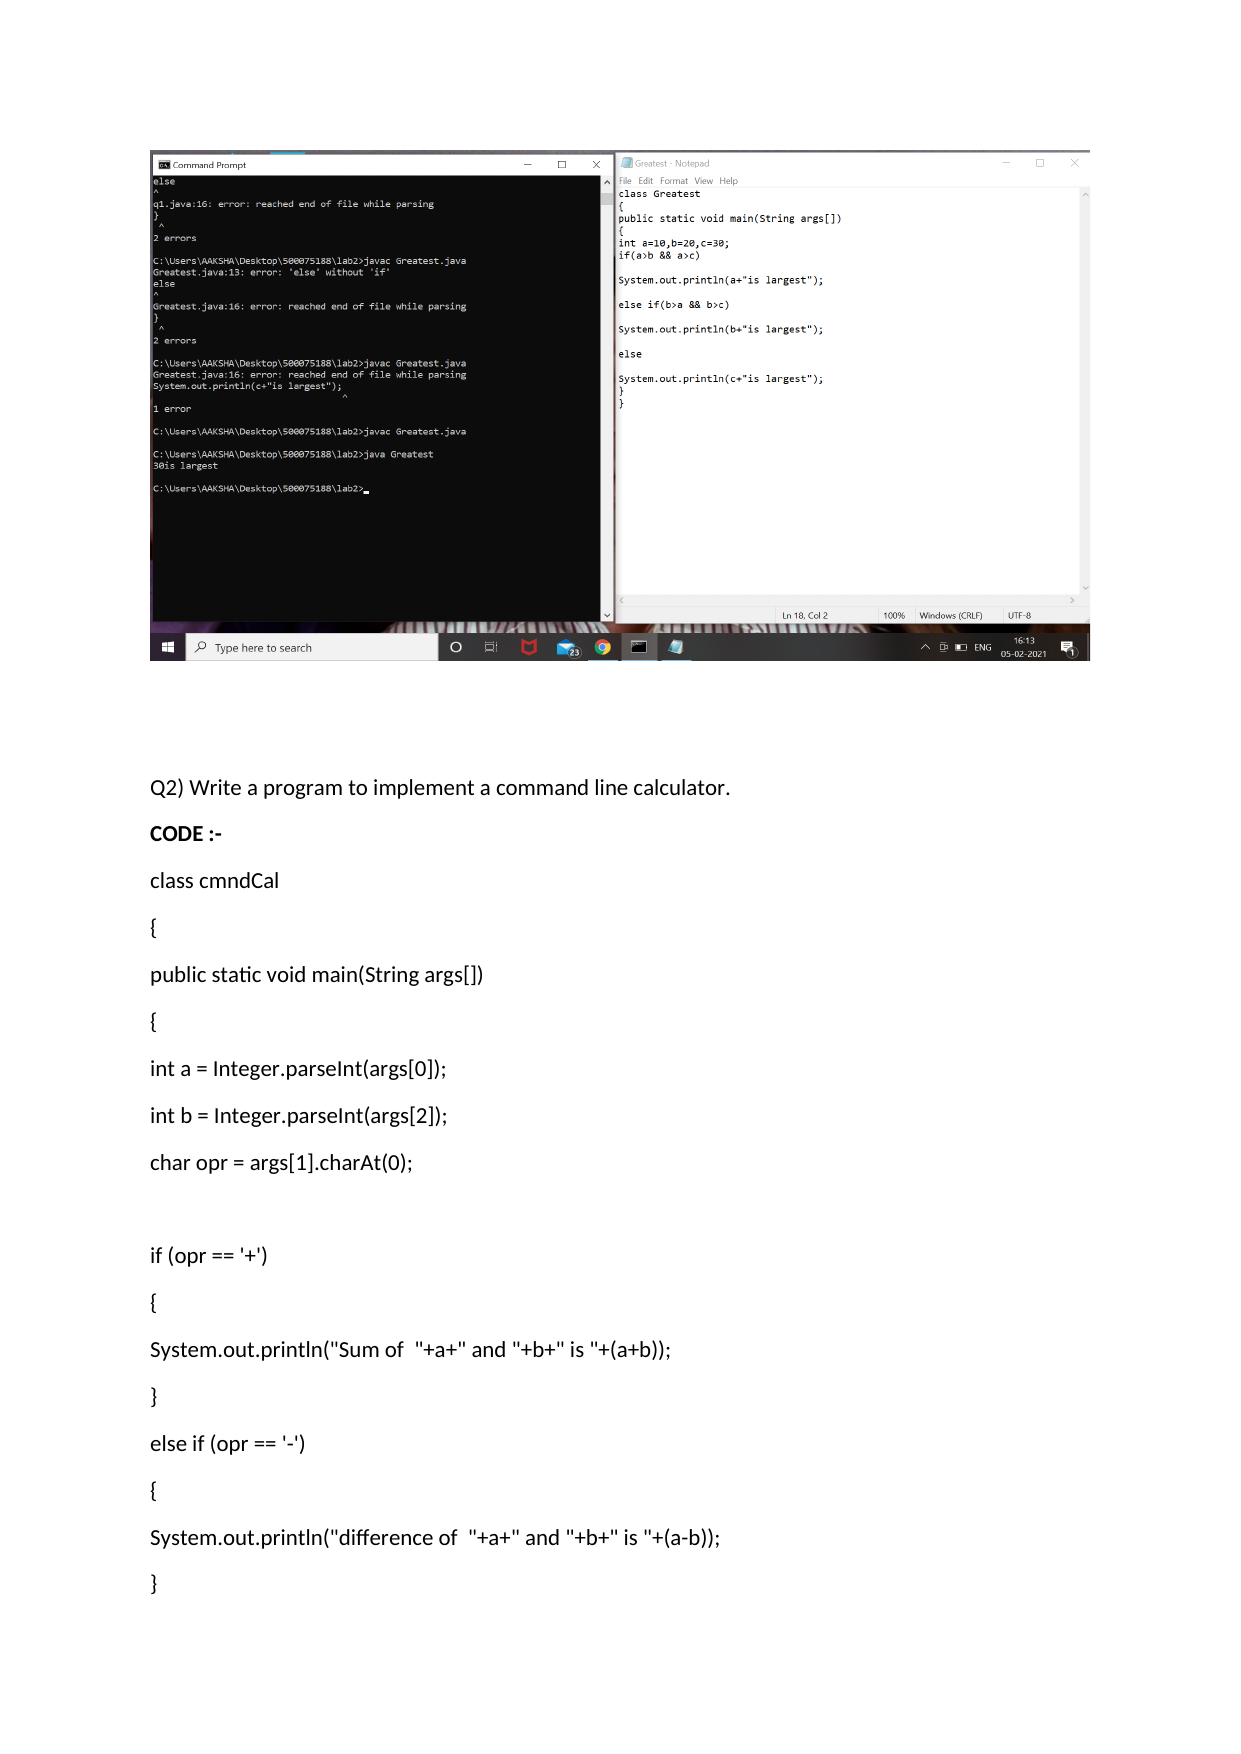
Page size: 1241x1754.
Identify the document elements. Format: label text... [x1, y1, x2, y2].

text if (opr == '+') [150, 1241, 1090, 1269]
text { [150, 913, 1090, 941]
text int a = Integer.parseInt(args[0]); [150, 1054, 1090, 1082]
text char opr = args[1].charAt(0); [150, 1148, 1090, 1176]
text } [150, 1569, 1090, 1598]
text public static void main(String args[]) [150, 960, 1090, 988]
text System.out.println("Sum of "+a+" and "+b+" is "+(a+b)); [150, 1335, 1090, 1363]
text { [150, 1288, 1090, 1316]
text else if (opr == '-') [150, 1429, 1090, 1457]
text Q2) Write a program to implement a command line calculator. [150, 773, 1090, 801]
text int b = Integer.parseInt(args[2]); [150, 1101, 1090, 1129]
text { [150, 1007, 1090, 1035]
text } [150, 1382, 1090, 1410]
text System.out.println("difference of "+a+" and "+b+" is "+(a-b)); [150, 1523, 1090, 1551]
text CODE :- [150, 819, 1090, 848]
picture [150, 150, 1091, 661]
text { [150, 1476, 1090, 1504]
text class cmndCal [150, 866, 1090, 894]
